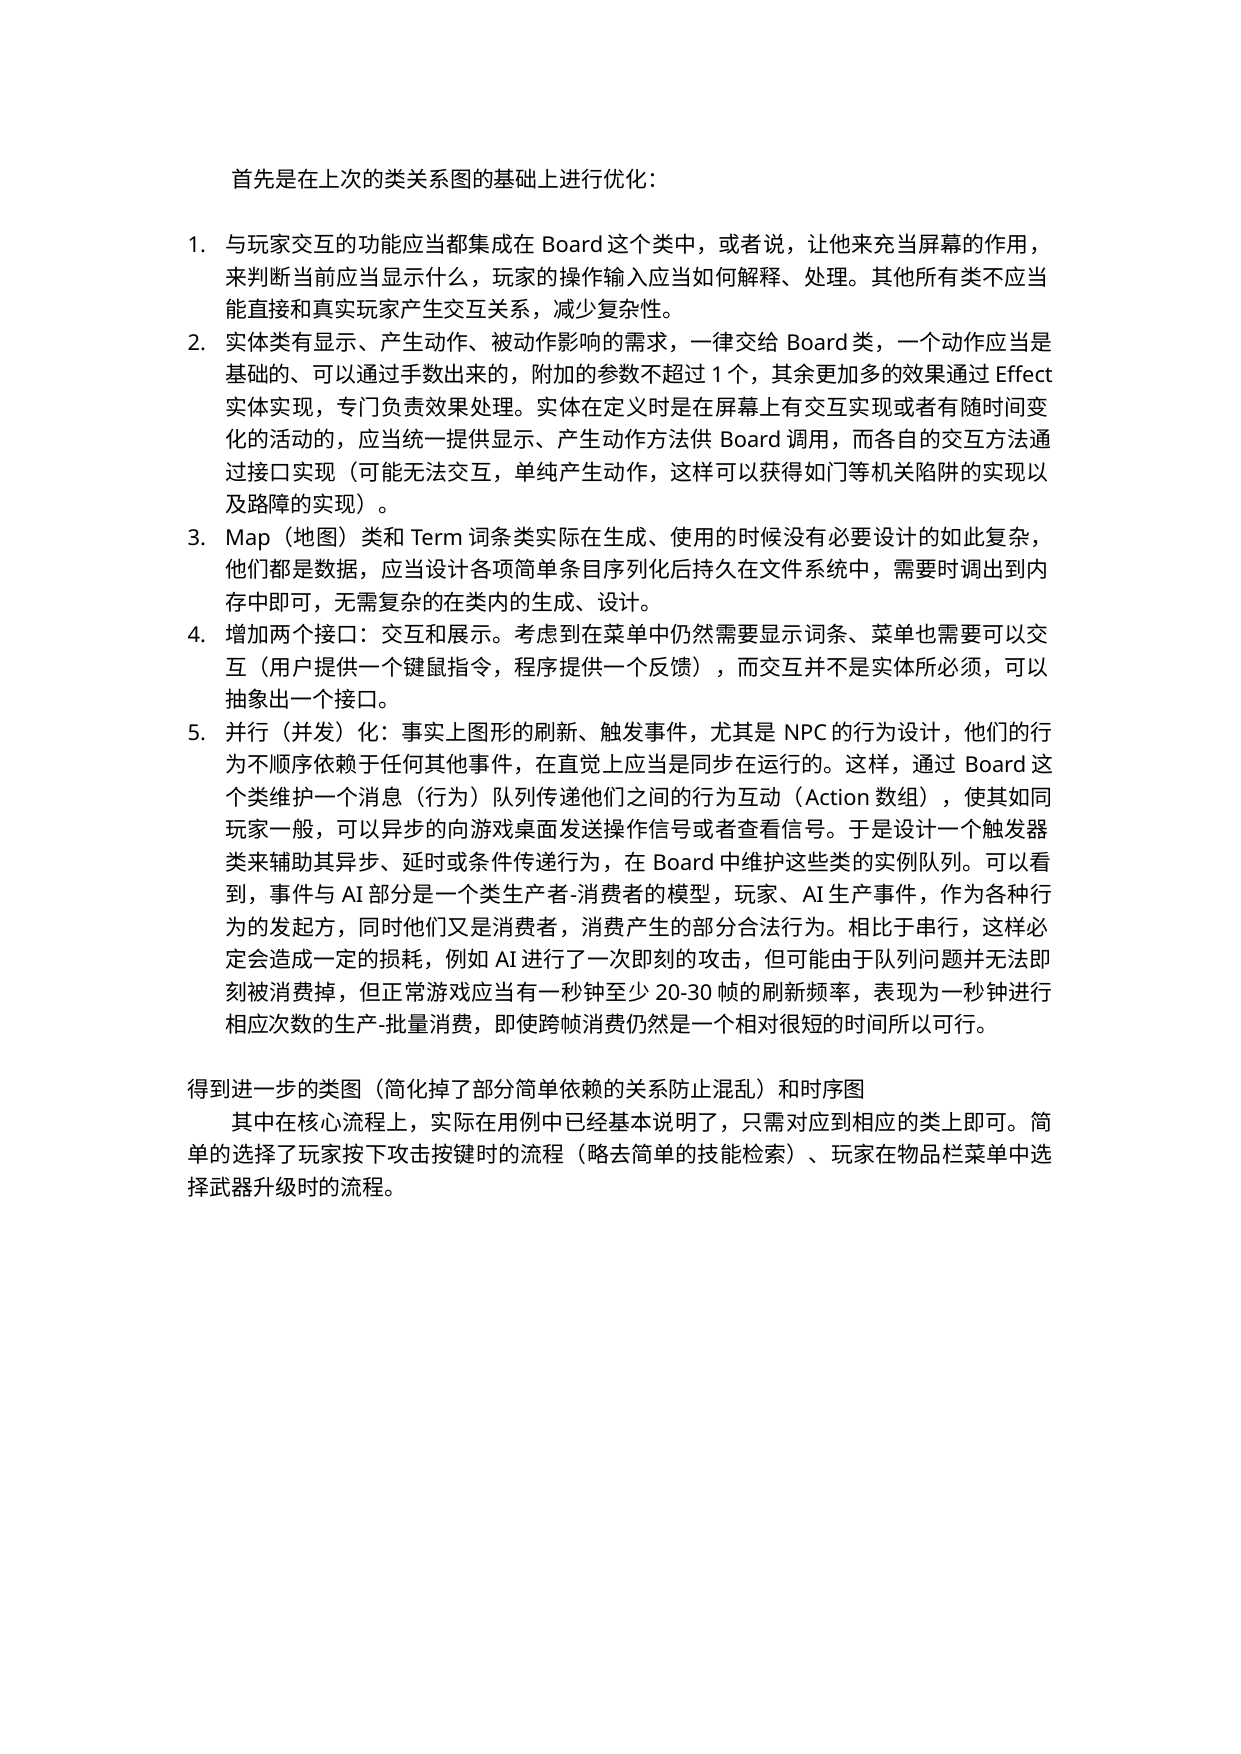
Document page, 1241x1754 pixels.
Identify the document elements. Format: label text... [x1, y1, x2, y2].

text 首先是在上次的类关系图的基础上进行优化： [187, 162, 1053, 194]
list 与玩家交互的功能应当都集成在Board这个类中，或者说，让他来充当屏幕的作用，来判断当前应当显示什么，玩家的操作输入应当如何解释、处理。其他所有类不应当能直接和真实玩家产生交互关系，减少复杂性。 [187, 227, 1053, 324]
list 增加两个接口：交互和展示。考虑到在菜单中仍然需要显示词条、菜单也需要可以交互（用户提供一个键鼠指令，程序提供一个反馈），而交互并不是实体所必须，可以抽象出一个接口。 [187, 617, 1053, 714]
text 其中在核心流程上，实际在用例中已经基本说明了，只需对应到相应的类上即可。简单的选择了玩家按下攻击按键时的流程（略去简单的技能检索）、玩家在物品栏菜单中选择武器升级时的流程。 [187, 1104, 1053, 1202]
list Map（地图）类和Term词条类实际在生成、使用的时候没有必要设计的如此复杂，他们都是数据，应当设计各项简单条目序列化后持久在文件系统中，需要时调出到内存中即可，无需复杂的在类内的生成、设计。 [187, 519, 1053, 617]
text 得到进一步的类图（简化掉了部分简单依赖的关系防止混乱）和时序图 [187, 1072, 1053, 1104]
list 并行（并发）化：事实上图形的刷新、触发事件，尤其是NPC的行为设计，他们的行为不顺序依赖于任何其他事件，在直觉上应当是同步在运行的。这样，通过Board这个类维护一个消息（行为）队列传递他们之间的行为互动（Action数组），使其如同玩家一般，可以异步的向游戏桌面发送操作信号或者查看信号。于是设计一个触发器类来辅助其异步、延时或条件传递行为，在Board中维护这些类的实例队列。可以看到，事件与AI部分是一个类生产者-消费者的模型，玩家、AI生产事件，作为各种行为的发起方，同时他们又是消费者，消费产生的部分合法行为。相比于串行，这样必定会造成一定的损耗，例如AI进行了一次即刻的攻击，但可能由于队列问题并无法即刻被消费掉，但正常游戏应当有一秒钟至少20-30帧的刷新频率，表现为一秒钟进行相应次数的生产-批量消费，即使跨帧消费仍然是一个相对很短的时间所以可行。 [187, 714, 1053, 1039]
list 实体类有显示、产生动作、被动作影响的需求，一律交给Board类，一个动作应当是基础的、可以通过手数出来的，附加的参数不超过1个，其余更加多的效果通过Effect实体实现，专门负责效果处理。实体在定义时是在屏幕上有交互实现或者有随时间变化的活动的，应当统一提供显示、产生动作方法供Board调用，而各自的交互方法通过接口实现（可能无法交互，单纯产生动作，这样可以获得如门等机关陷阱的实现以及路障的实现）。 [187, 324, 1053, 519]
